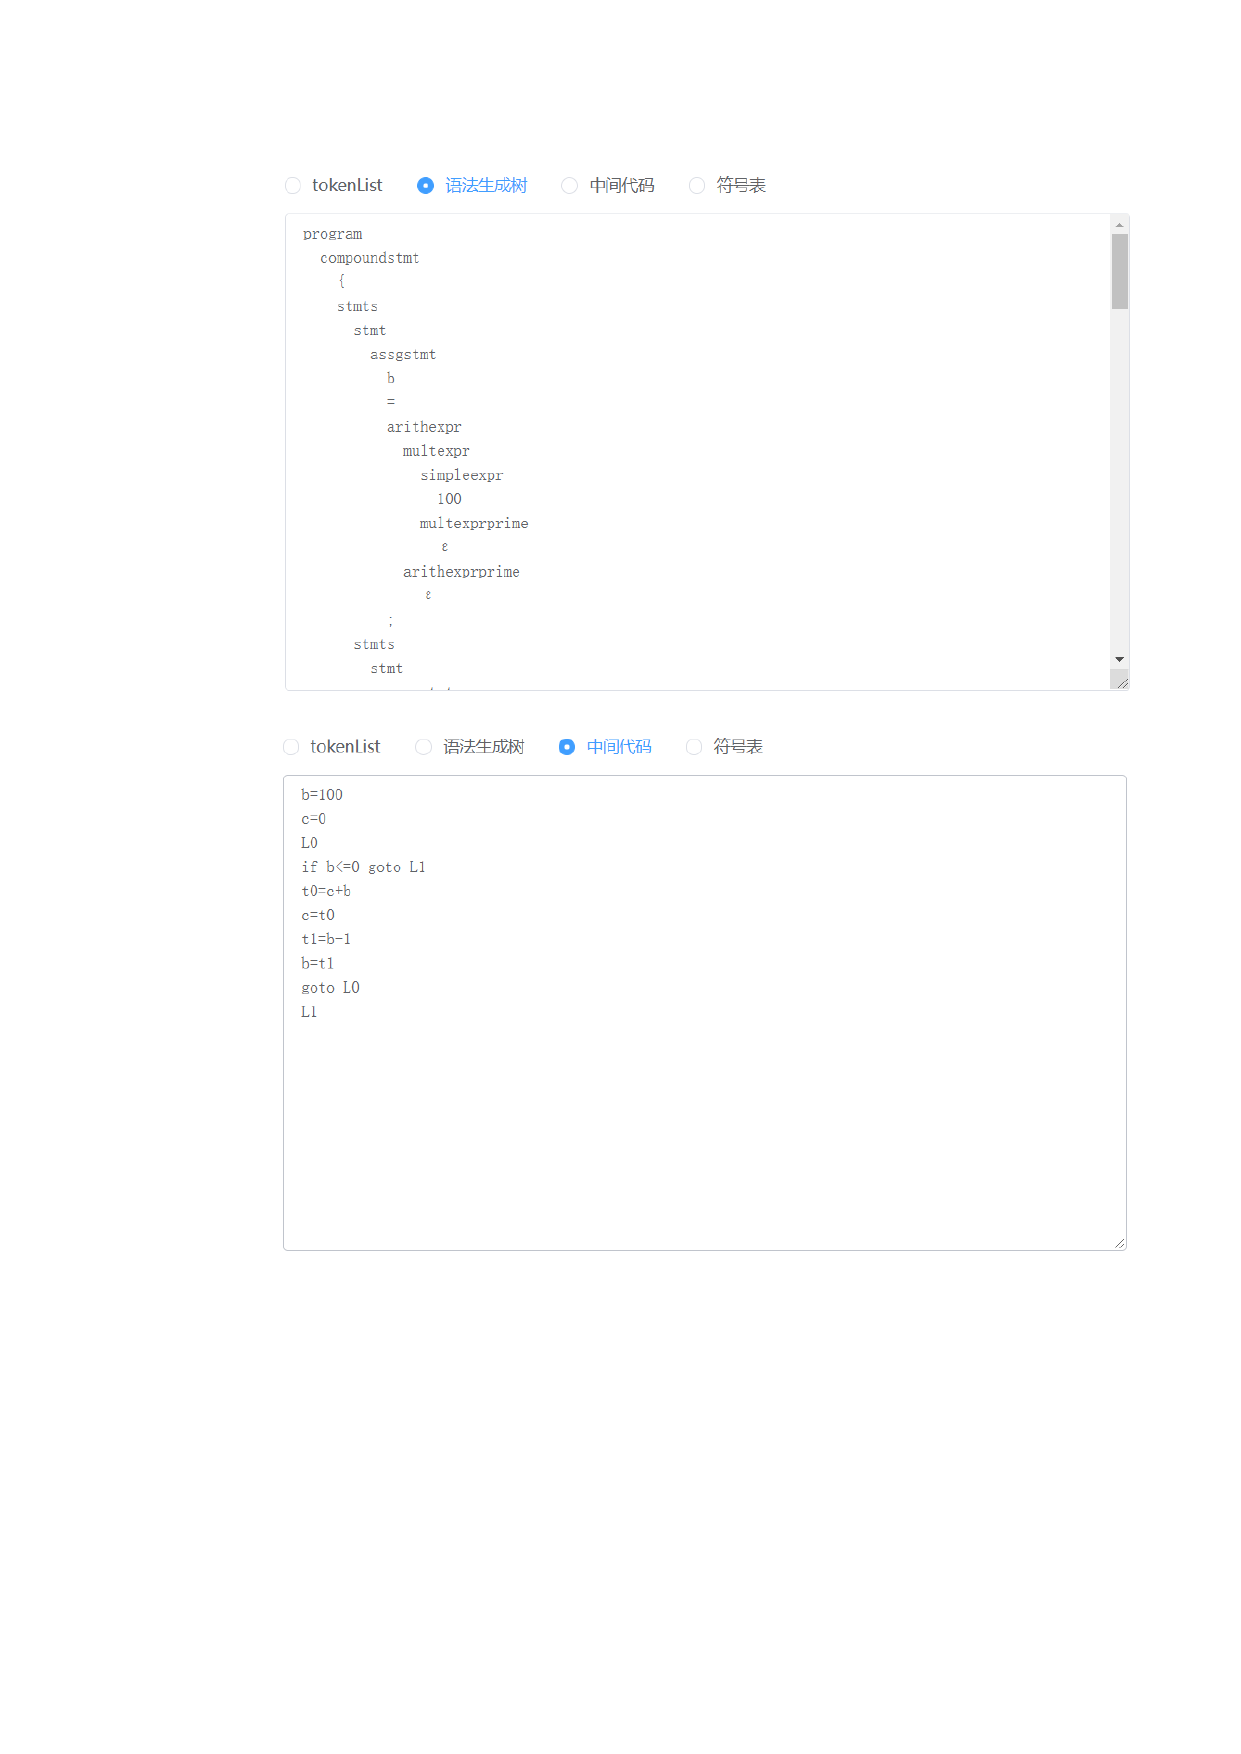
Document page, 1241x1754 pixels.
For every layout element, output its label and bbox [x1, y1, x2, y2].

picture [275, 162, 1140, 708]
picture [275, 727, 1140, 1273]
